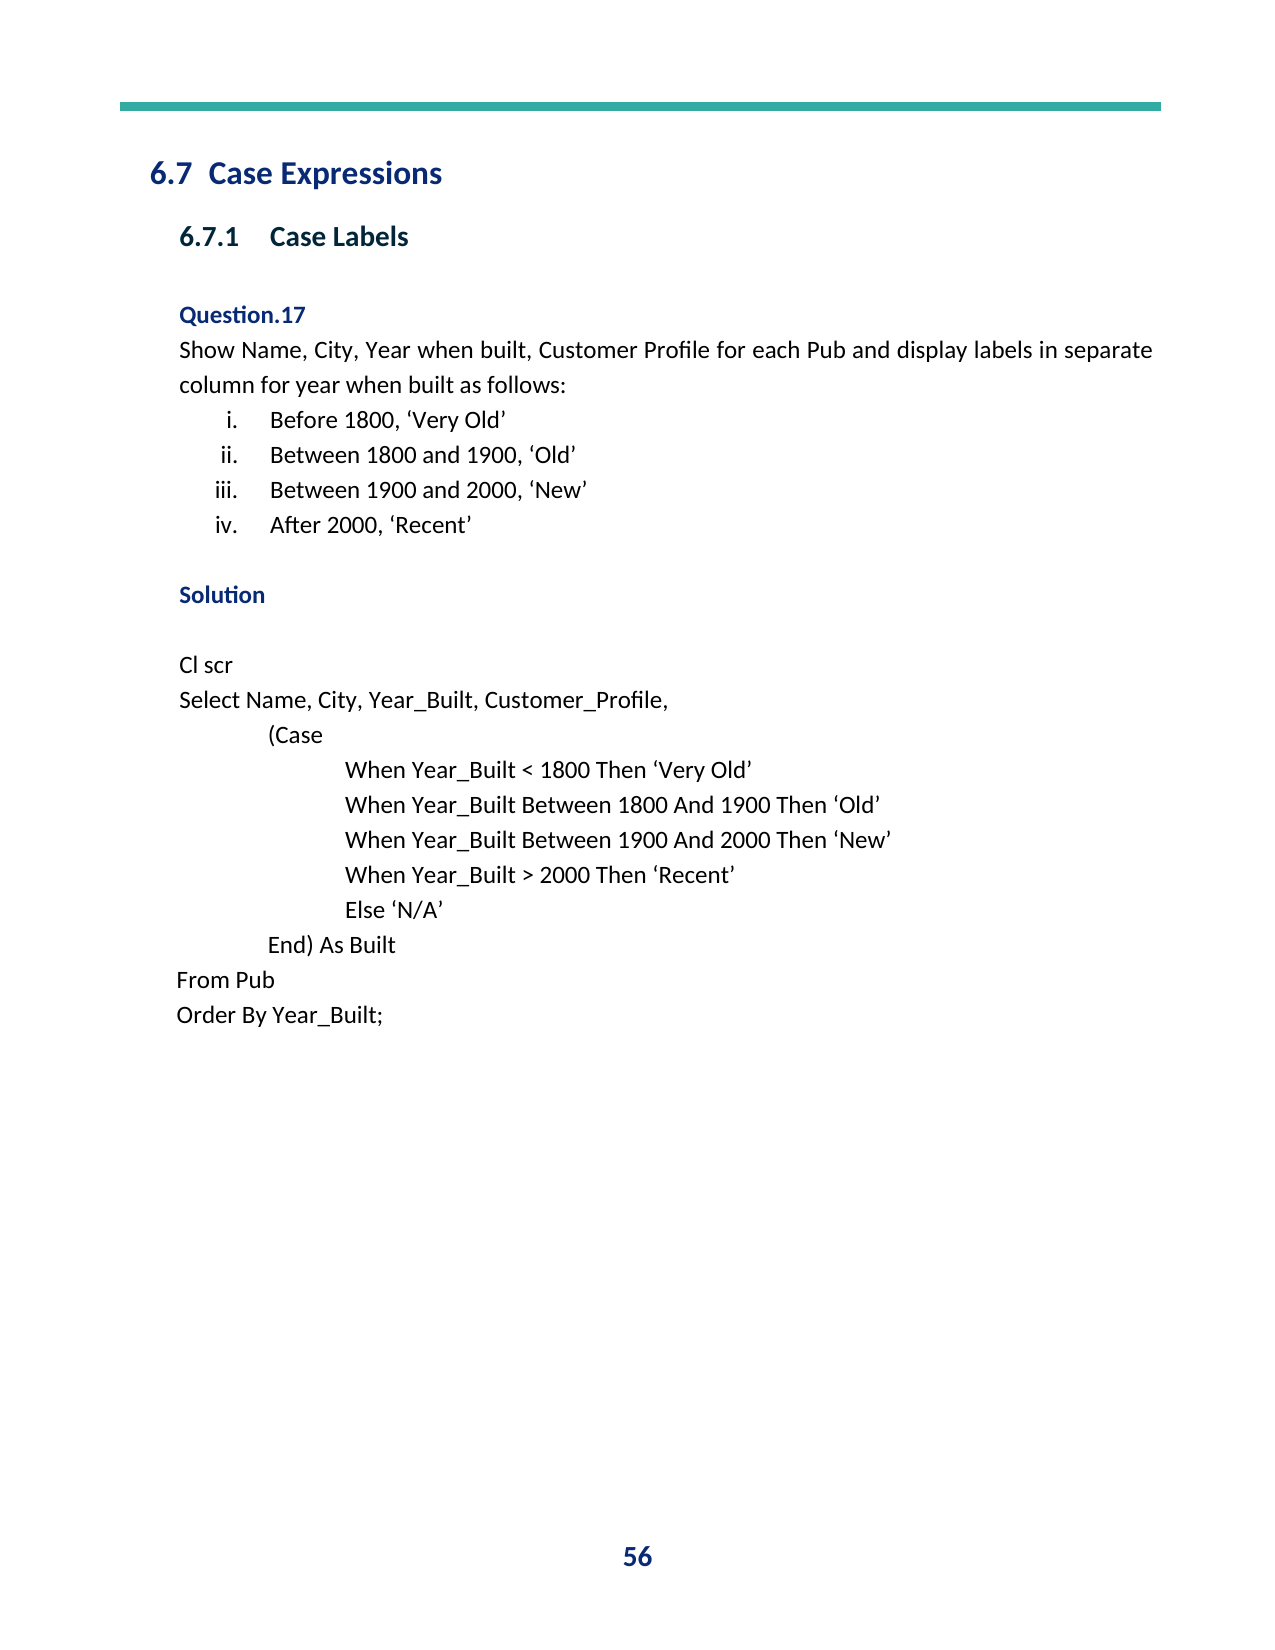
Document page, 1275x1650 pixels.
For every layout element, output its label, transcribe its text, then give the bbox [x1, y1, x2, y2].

list Between 1800 and 1900, ‘Old’ [179, 439, 1155, 470]
text When Year_Built Between 1900 And 2000 Then ‘New’ [179, 824, 1155, 855]
text When Year_Built < 1800 Then ‘Very Old’ [179, 754, 1155, 785]
text Order By Year_Built; [120, 999, 1155, 1030]
text Question.17 [179, 299, 1155, 330]
subtitle 6.7.1 Case Labels [179, 218, 1155, 253]
text Solution [179, 579, 1155, 610]
list Before 1800, ‘Very Old’ [179, 404, 1155, 435]
text Cl scr [179, 649, 1155, 680]
text (Case [179, 719, 1155, 750]
text Else ‘N/A’ [179, 894, 1155, 925]
text When Year_Built Between 1800 And 1900 Then ‘Old’ [179, 789, 1155, 820]
list Between 1900 and 2000, ‘New’ [179, 474, 1155, 505]
text When Year_Built > 2000 Then ‘Recent’ [179, 859, 1155, 890]
subtitle 6.7 Case Expressions [149, 152, 1155, 193]
text End) As Built [179, 929, 1155, 960]
text Show Name, City, Year when built, Customer Profile for each Pub and display labels in separate column for year when built as follows: [179, 334, 1155, 400]
text Select Name, City, Year_Built, Customer_Profile, [179, 684, 1155, 715]
list After 2000, ‘Recent’ [179, 509, 1155, 540]
text From Pub [120, 964, 1155, 995]
